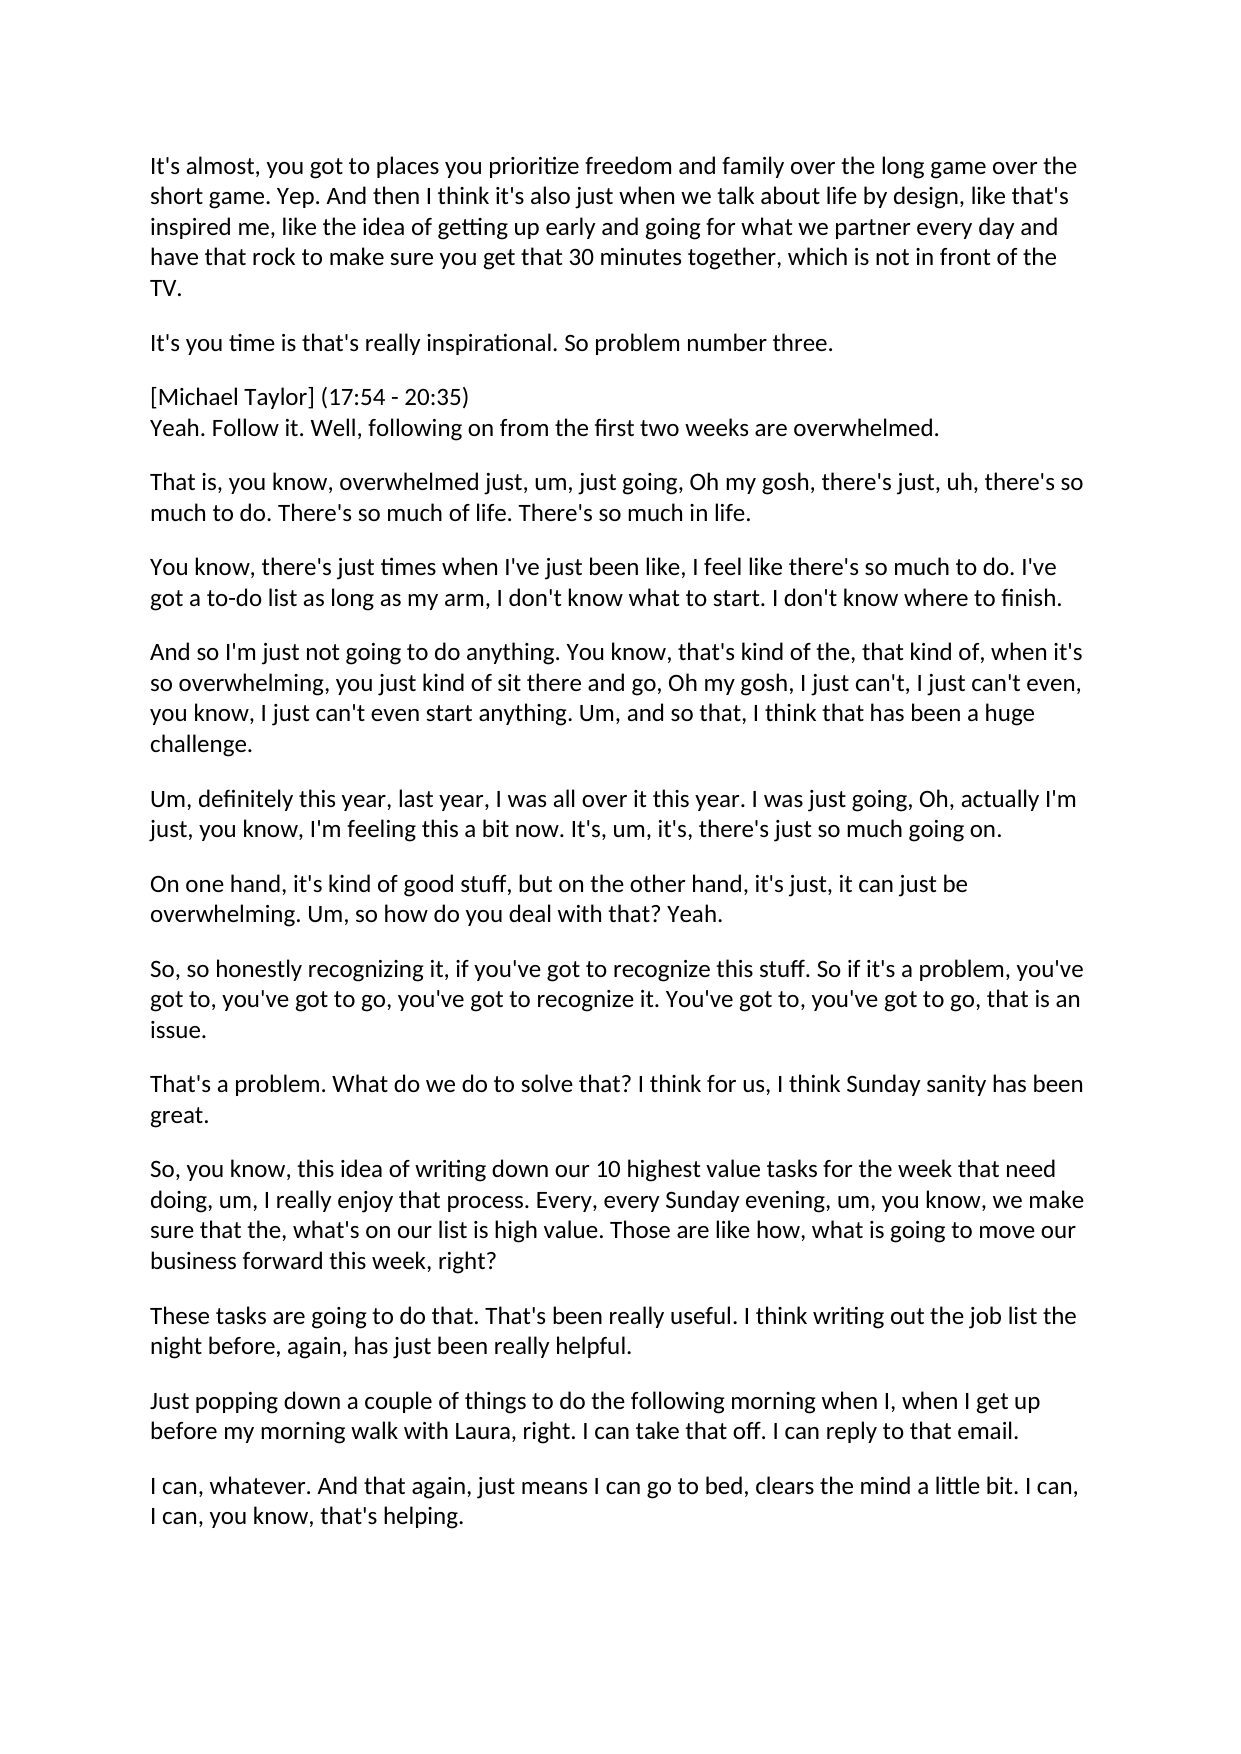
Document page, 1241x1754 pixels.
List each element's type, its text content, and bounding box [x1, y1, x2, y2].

text You know, there's just times when I've just been like, I feel like there's so much to do. I've got a to-do list as long as my arm, I don't know what to start. I don't know where to finish. [150, 551, 1090, 612]
text So, so honestly recognizing it, if you've got to recognize this stuff. So if it's a problem, you've got to, you've got to go, you've got to recognize it. You've got to, you've got to go, that is an issue. [150, 953, 1090, 1044]
text These tasks are going to do that. That's been really useful. I think writing out the job list the night before, again, has just been really helpful. [150, 1300, 1090, 1361]
text That is, you know, overwhelmed just, um, just going, Oh my gosh, there's just, uh, there's so much to do. There's so much of life. There's so much in life. [150, 466, 1090, 527]
text I can, whatever. And that again, just means I can go to bed, clears the mind a little bit. I can, I can, you know, that's helping. [150, 1470, 1090, 1531]
text Just popping down a couple of things to do the following morning when I, when I get up before my morning walk with Laura, right. I can take that off. I can reply to that email. [150, 1385, 1090, 1446]
text So, you know, this idea of writing down our 10 highest value tasks for the week that need doing, um, I really enjoy that process. Every, every Sunday evening, um, you know, we make sure that the, what's on our list is high value. Those are like how, what is going to move our business forward this week, right? [150, 1154, 1090, 1276]
text On one hand, it's kind of good stuff, but on the other hand, it's just, it can just be overwhelming. Um, so how do you deal with that? Yeah. [150, 868, 1090, 929]
text It's you time is that's really inspirational. So problem number three. [150, 327, 1090, 357]
text That's a problem. What do we do to solve that? I think for us, I think Sunday sanity has been great. [150, 1068, 1090, 1129]
text Um, definitely this year, last year, I was all over it this year. I was just going, Oh, actually I'm just, you know, I'm feeling this a bit now. It's, um, it's, there's just so much going on. [150, 783, 1090, 844]
text And so I'm just not going to do anything. You know, that's kind of the, that kind of, when it's so overwhelming, you just kind of sit there and go, Oh my gosh, I just can't, I just can't even, you know, I just can't even start anything. Um, and so that, I think that has been a huge challenge. [150, 637, 1090, 759]
text Yeah. Follow it. Well, following on from the first two weeks are overwhelmed. [150, 412, 1090, 442]
text [Michael Taylor] (17:54 - 20:35) [150, 381, 1090, 412]
text It's almost, you got to places you prioritize freedom and family over the long game over the short game. Yep. And then I think it's also just when we talk about life by design, like that's inspired me, like the idea of getting up early and going for what we partner every day and have that rock to make sure you get that 30 minutes together, which is not in front of the TV. [150, 150, 1090, 303]
